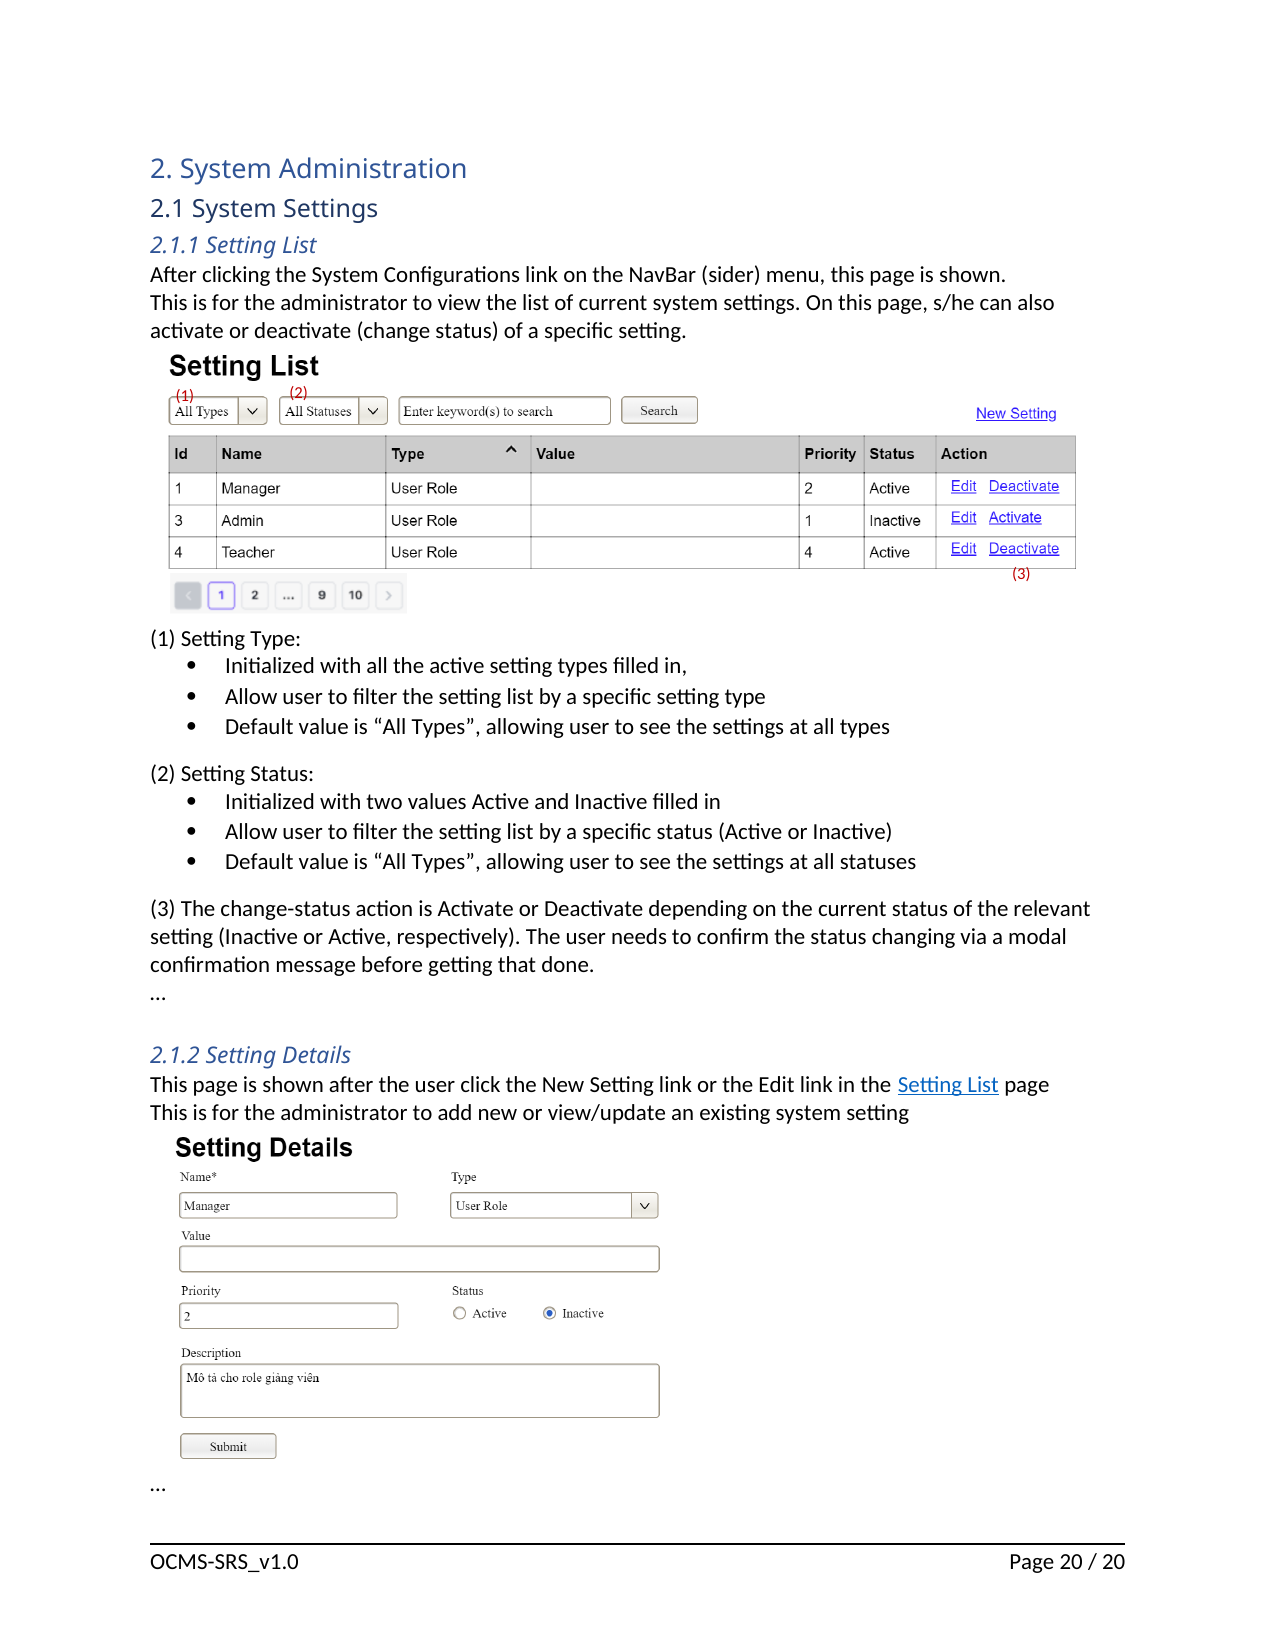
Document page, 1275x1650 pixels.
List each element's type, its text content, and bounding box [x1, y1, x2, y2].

list Allow user to filter the setting list by a specific status (Active or Inactive) [187, 817, 1125, 845]
subtitle 2.1.2 Setting Details [150, 1038, 1125, 1070]
text After clicking the System Configurations link on the NavBar (sider) menu, this page is shown. [150, 261, 1125, 288]
subtitle 2. System Administration [150, 150, 1125, 187]
list Initialized with all the active setting types filled in, [187, 652, 1125, 680]
text This is for the administrator to add new or view/update an existing system setting [150, 1098, 1125, 1126]
text … [150, 978, 1125, 1006]
text This is for the administrator to view the list of current system settings. On this page, s/he can also activate or deactivate (change status) of a specific setting. [150, 288, 1125, 344]
subtitle 2.1.1 Setting List [150, 229, 1125, 261]
text (2) Setting Status: [150, 759, 1125, 787]
text (3) The change-status action is Activate or Deactivate depending on the current status of the relevant setting (Inactive or Active, respectively). The user needs to confirm the status changing via a modal confirmation message before getting that done. [150, 894, 1125, 978]
subtitle 2.1 System Settings [150, 191, 1125, 225]
picture [150, 1125, 689, 1470]
list Default value is “All Types”, allowing user to see the settings at all statuses [187, 847, 1125, 875]
text … [150, 1469, 1125, 1497]
list Default value is “All Types”, allowing user to see the settings at all types [187, 712, 1125, 740]
text (1) Setting Type: [150, 624, 1125, 652]
list Initialized with two values Active and Inactive filled in [187, 787, 1125, 815]
text This page is shown after the user click the New Setting link or the Edit link in the Setting List page [150, 1070, 1125, 1098]
picture [150, 344, 1093, 624]
list Allow user to filter the setting list by a specific setting type [187, 682, 1125, 710]
